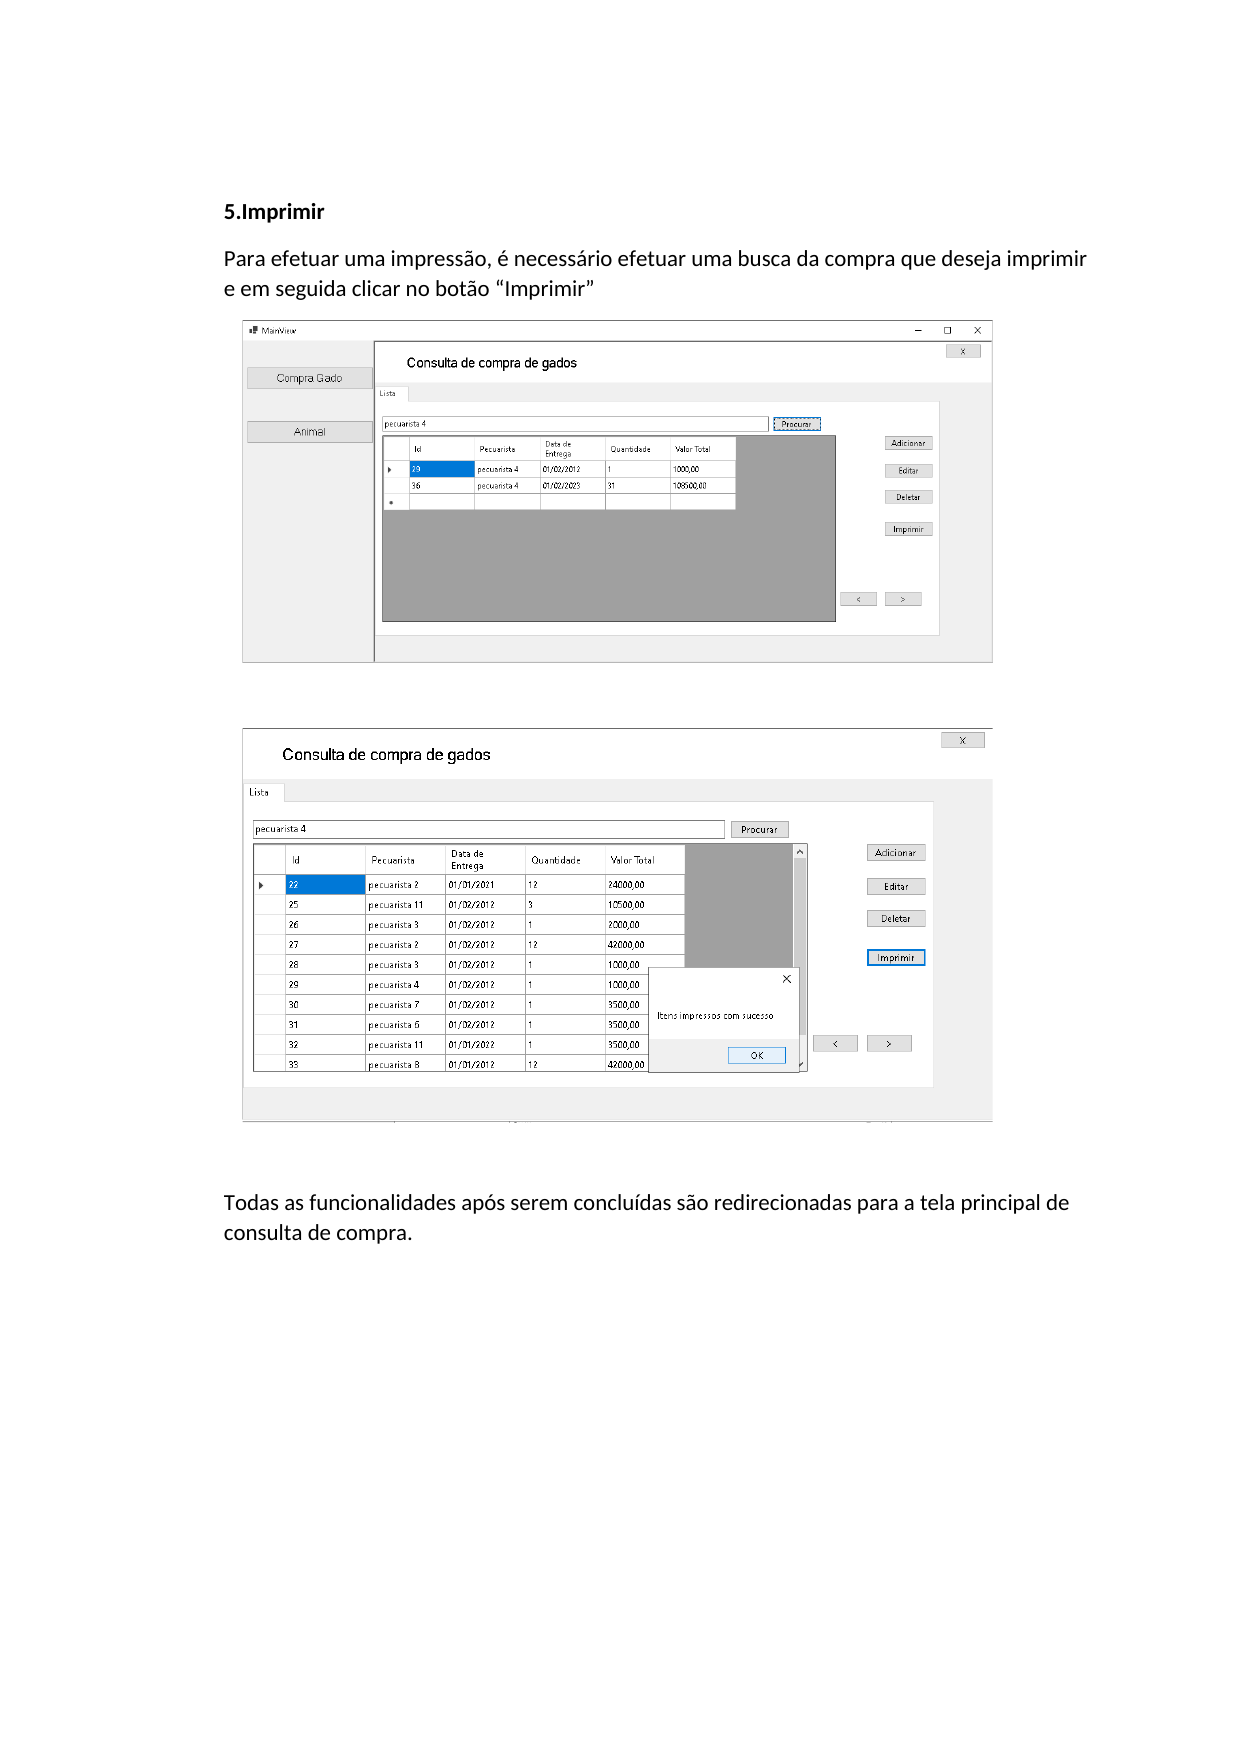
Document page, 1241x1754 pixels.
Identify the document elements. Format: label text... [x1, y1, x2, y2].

text Para efetuar uma impressão, é necessário efetuar uma busca da compra que deseja imprimir e em seguida clicar no botão “Imprimir” [224, 244, 1090, 302]
text Todas as funcionalidades após serem concluídas são redirecionadas para a tela principal de consulta de compra. [224, 1188, 1090, 1246]
text 5.Imprimir [224, 197, 1090, 225]
